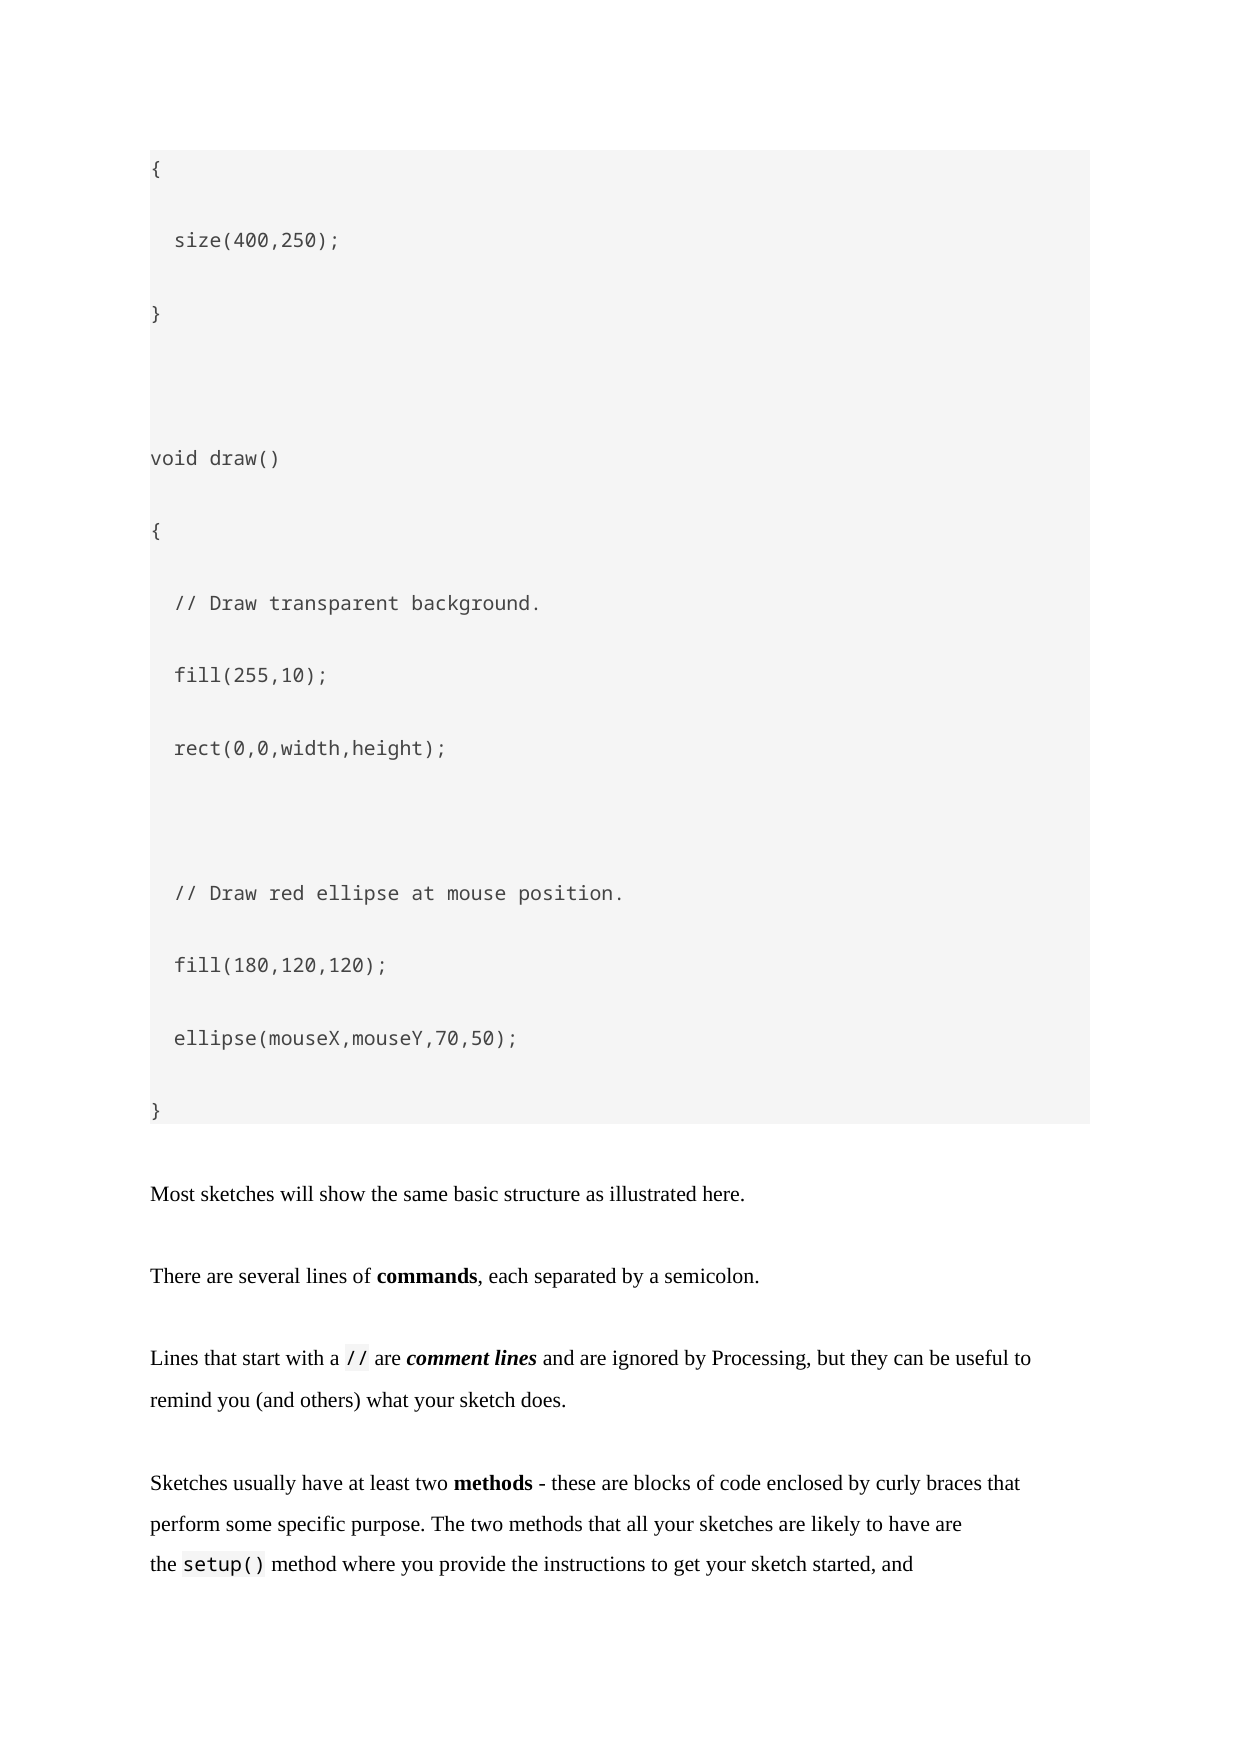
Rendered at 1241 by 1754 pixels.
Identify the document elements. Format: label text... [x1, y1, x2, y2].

text void draw() [150, 440, 1090, 471]
text // Draw transparent background. [150, 585, 1090, 616]
text fill(255,10); [150, 657, 1090, 689]
text } [150, 295, 1090, 326]
text size(400,250); [150, 222, 1090, 254]
text ellipse(mouseX,mouseY,70,50); [150, 1020, 1090, 1051]
text // Draw red ellipse at mouse position. [150, 875, 1090, 906]
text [150, 1165, 1090, 1577]
text fill(180,120,120); [150, 947, 1090, 979]
text { [150, 512, 1090, 544]
text { [150, 150, 1090, 181]
text rect(0,0,width,height); [150, 730, 1090, 761]
text } [150, 1092, 1090, 1124]
